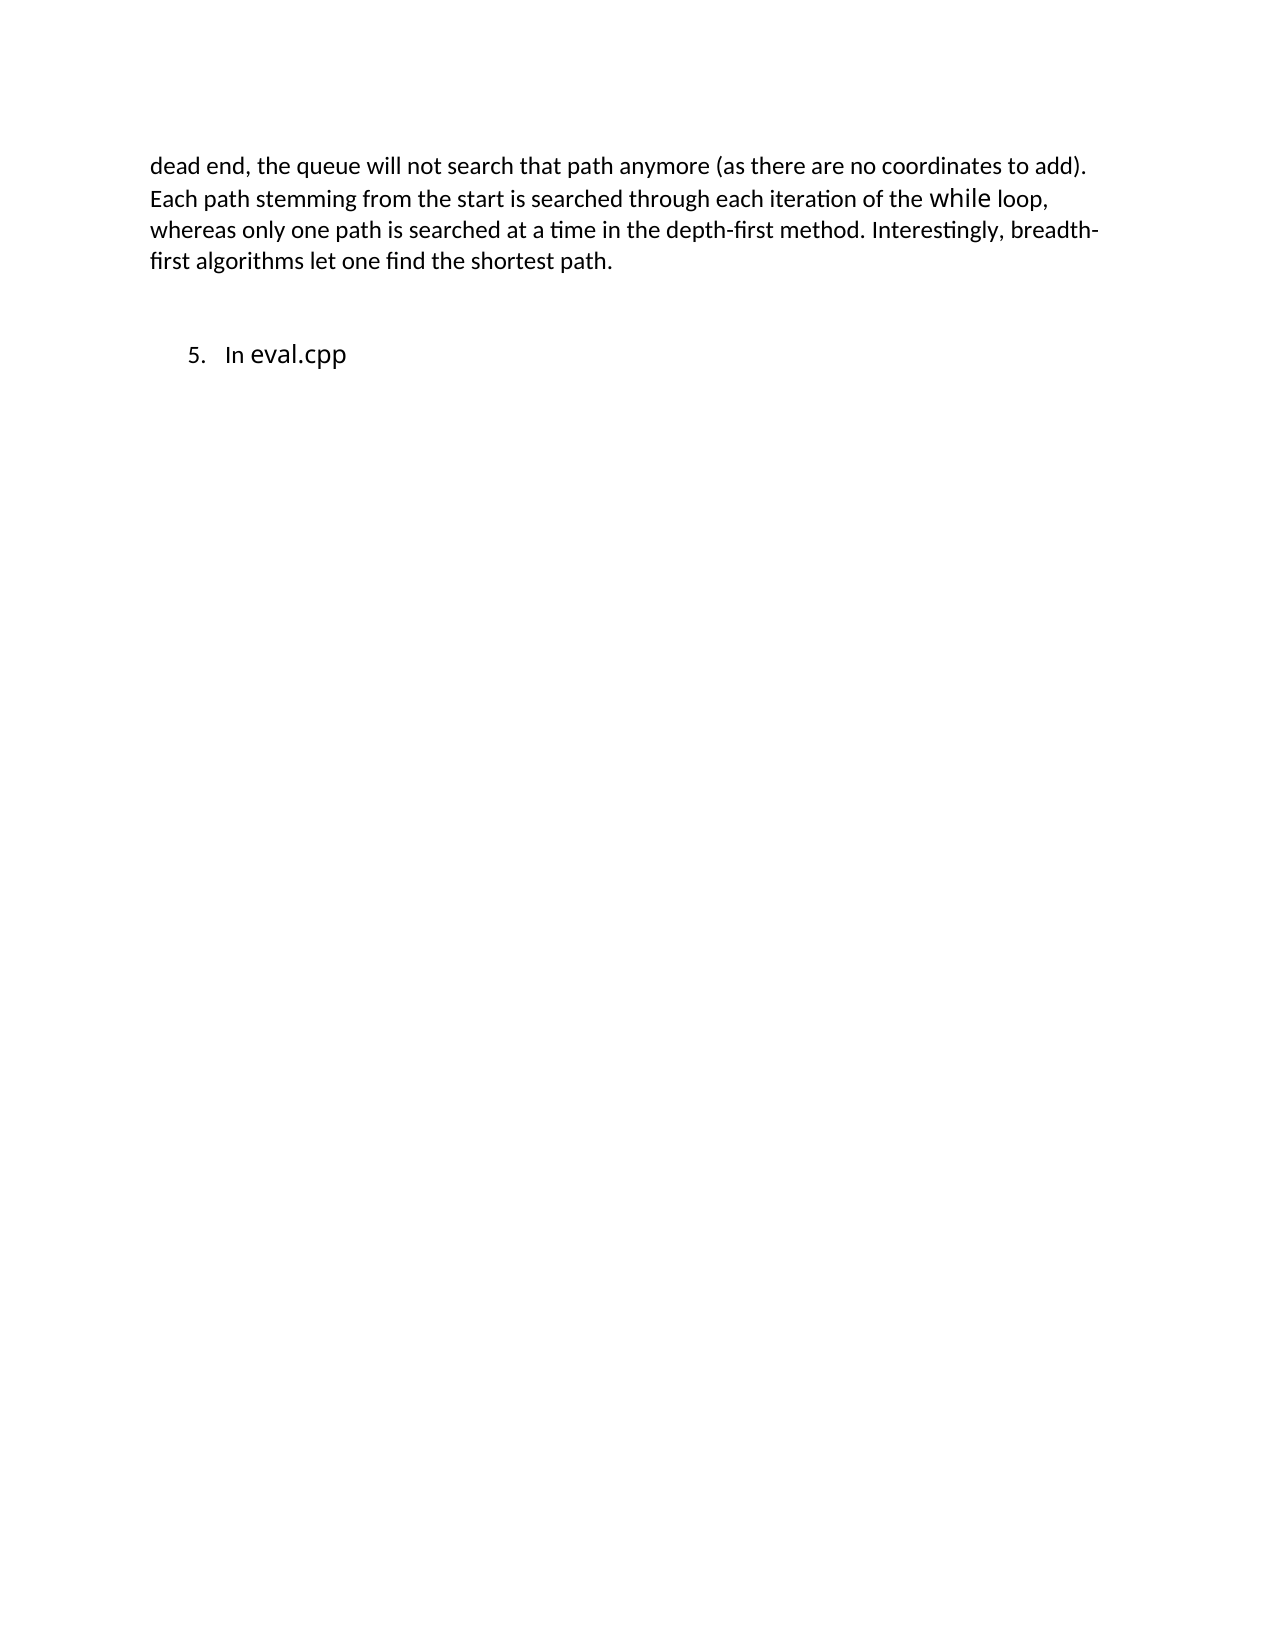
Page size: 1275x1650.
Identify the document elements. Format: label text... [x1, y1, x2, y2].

list In eval.cpp [187, 337, 1125, 371]
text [150, 150, 1125, 276]
